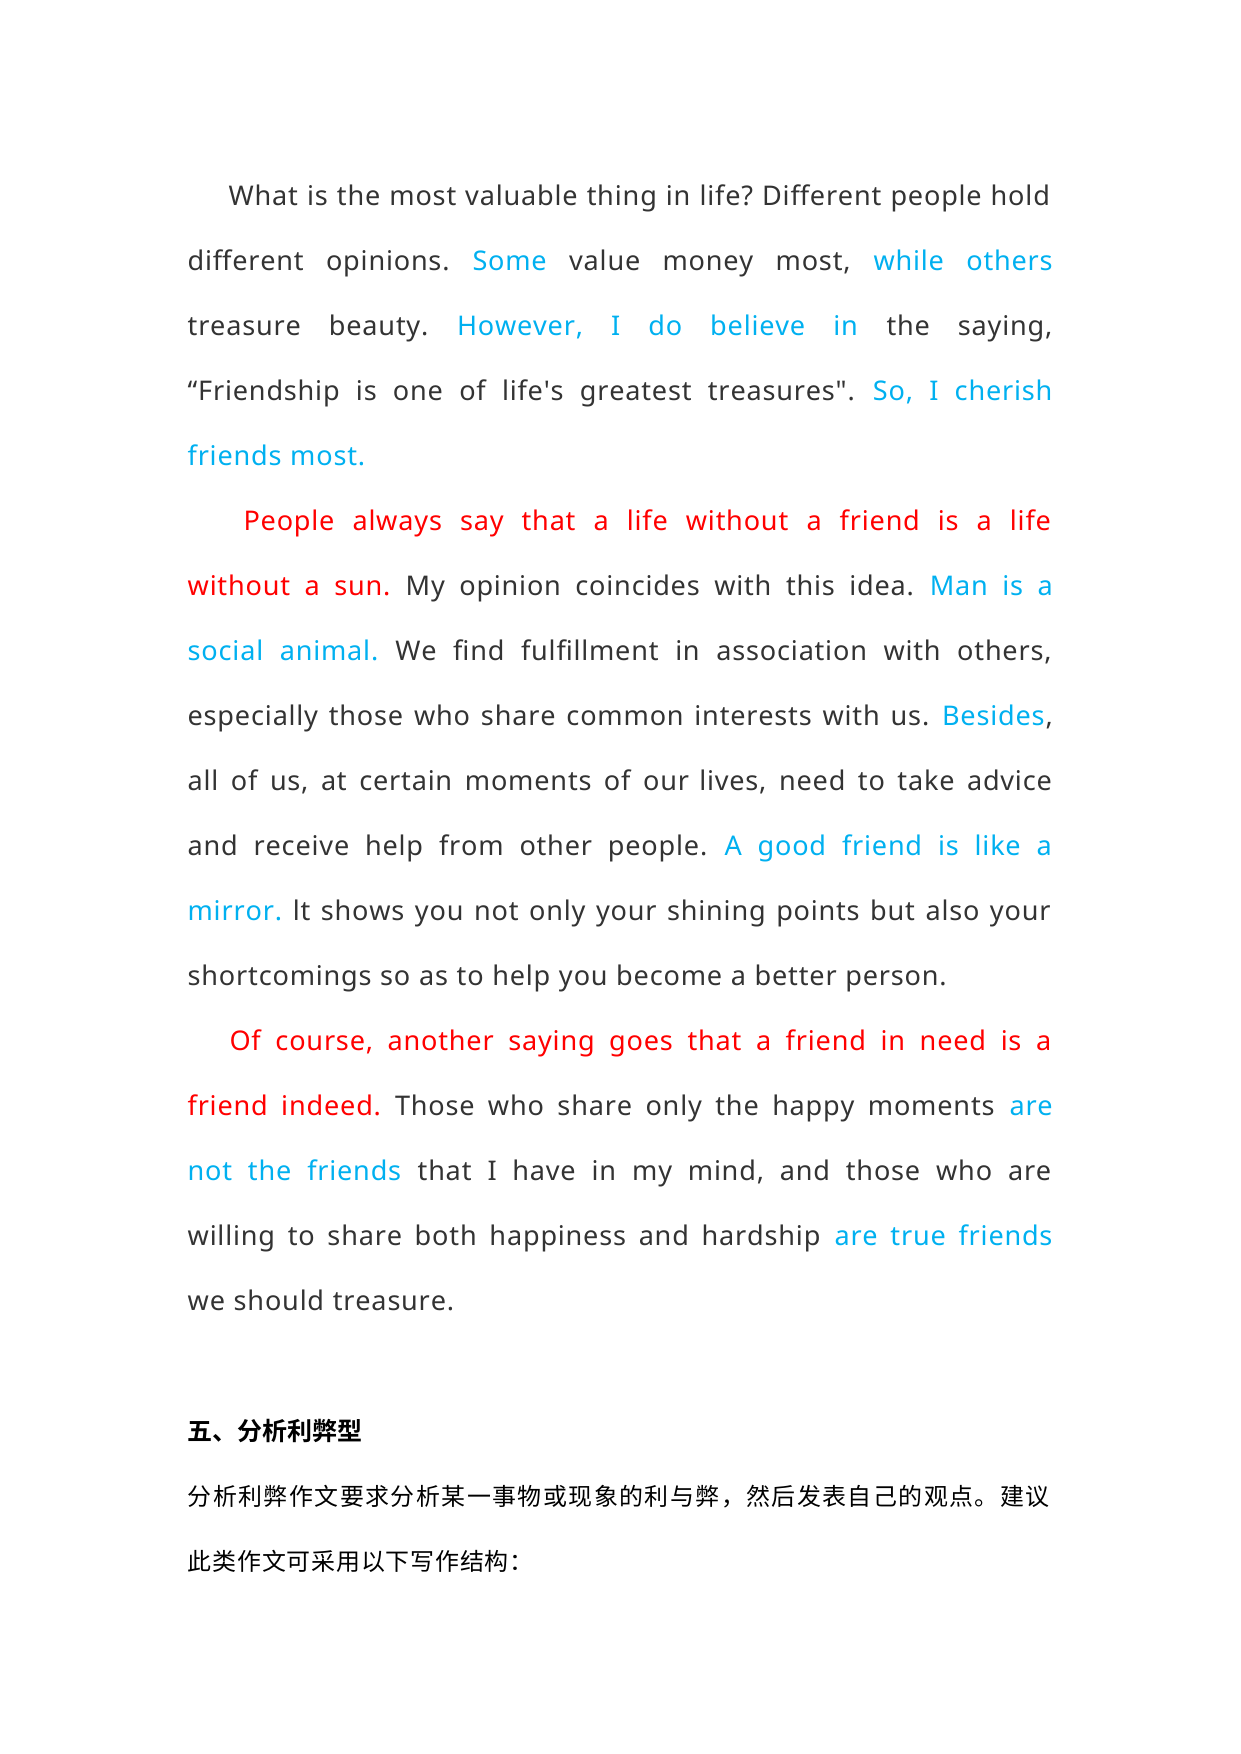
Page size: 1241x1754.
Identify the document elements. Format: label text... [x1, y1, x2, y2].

text 分析利弊作文要求分析某一事物或现象的利与弊，然后发表自己的观点。建议此类作文可采用以下写作结构： [187, 1462, 1053, 1592]
text 五、分析利弊型 [187, 1397, 1053, 1462]
text People always say that a life without a friend is a life without a sun. My opinion coincides with this idea. Man is a social animal. We find fulfillment in association with others, especially those who share common interests with us. Besides, all of us, at certain moments of our lives, need to take advice and receive help from other people. A good friend is like a mirror. lt shows you not only your shining points but also your shortcomings so as to help you become a better person. [187, 487, 1053, 1007]
text Of course, another saying goes that a friend in need is a friend indeed. Those who share only the happy moments are not the friends that I have in my mind, and those who are willing to share both happiness and hardship are true friends we should treasure. [187, 1007, 1053, 1332]
text What is the most valuable thing in life? Different people hold different opinions. Some value money most, while others treasure beauty. However, I do believe in the saying, “Friendship is one of life's greatest treasures". So, I cherish friends most. [187, 162, 1053, 487]
